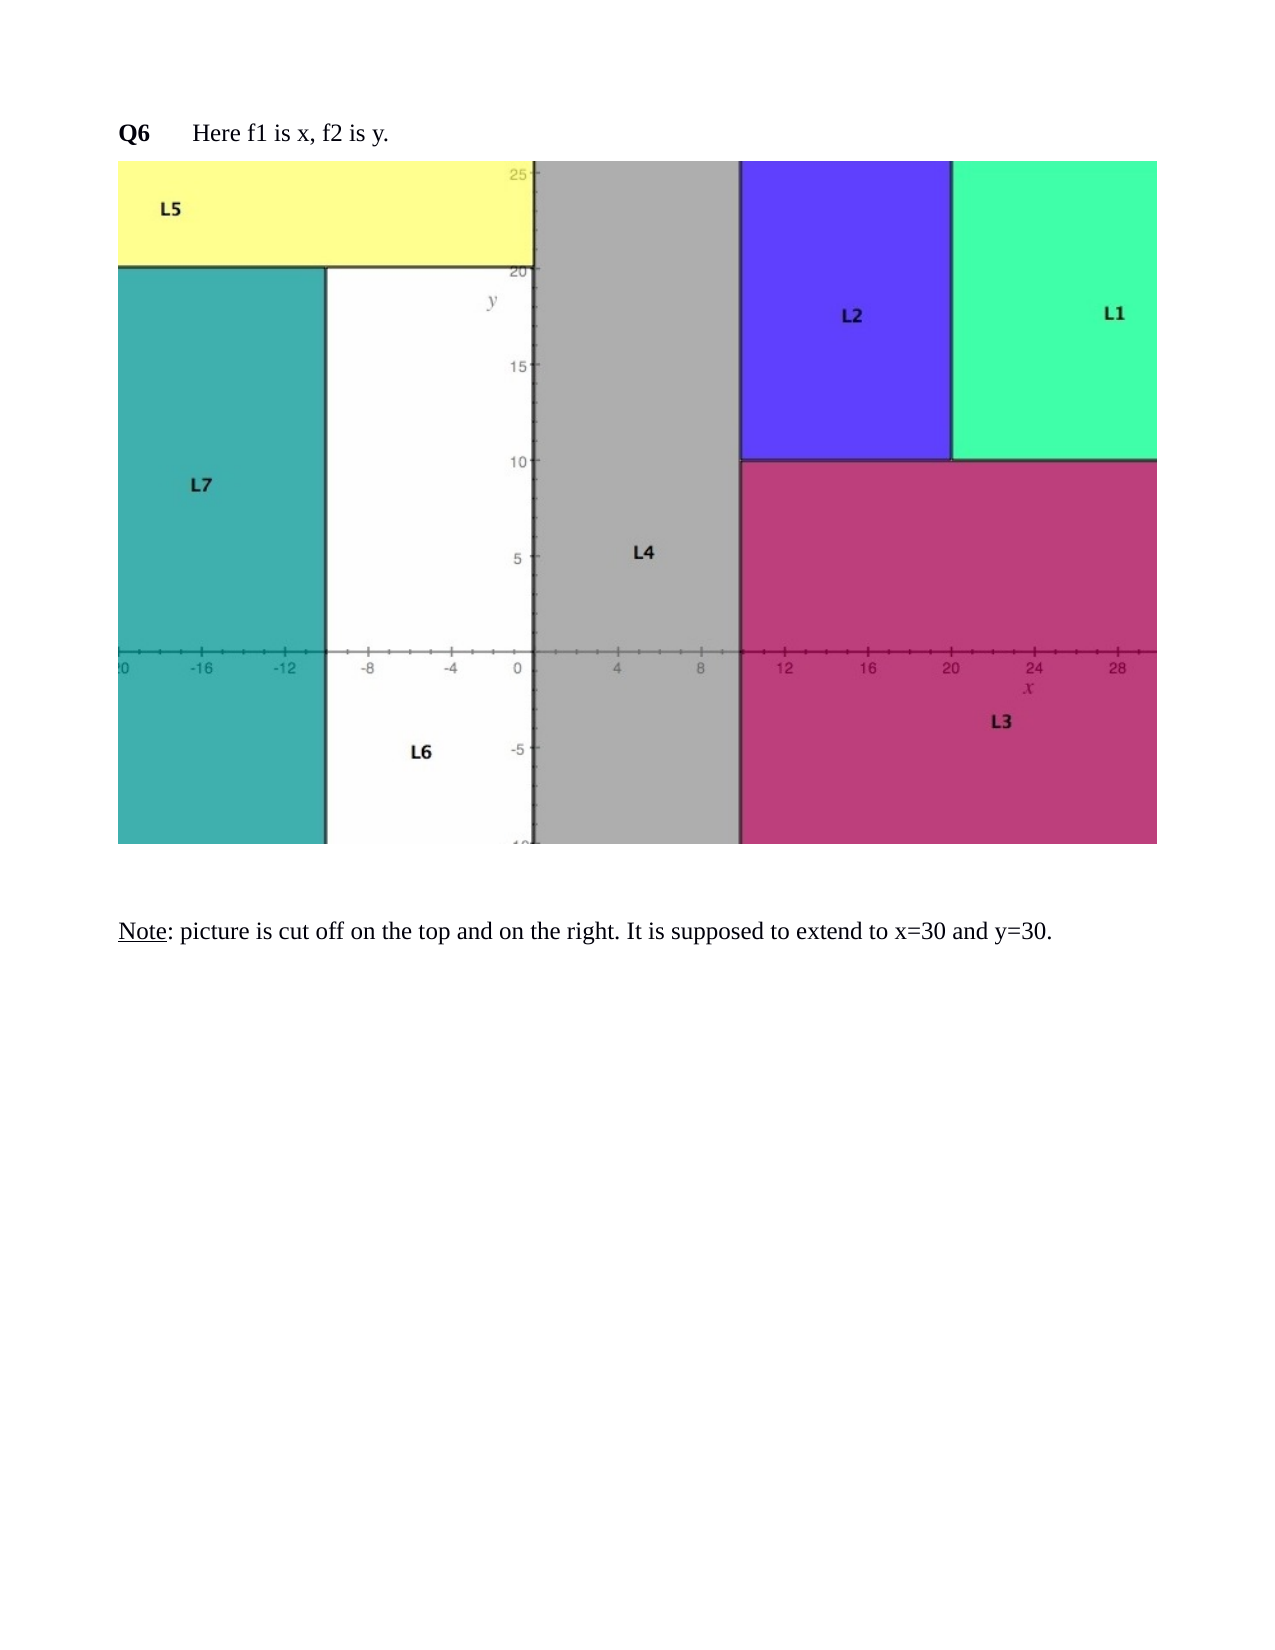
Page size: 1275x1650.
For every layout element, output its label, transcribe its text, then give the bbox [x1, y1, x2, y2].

picture [118, 161, 1157, 844]
text Note: picture is cut off on the top and on the right. It is supposed to extend to x=30 and y=30. [118, 916, 1157, 944]
text Q6 Here f1 is x, f2 is y. [118, 118, 1157, 147]
